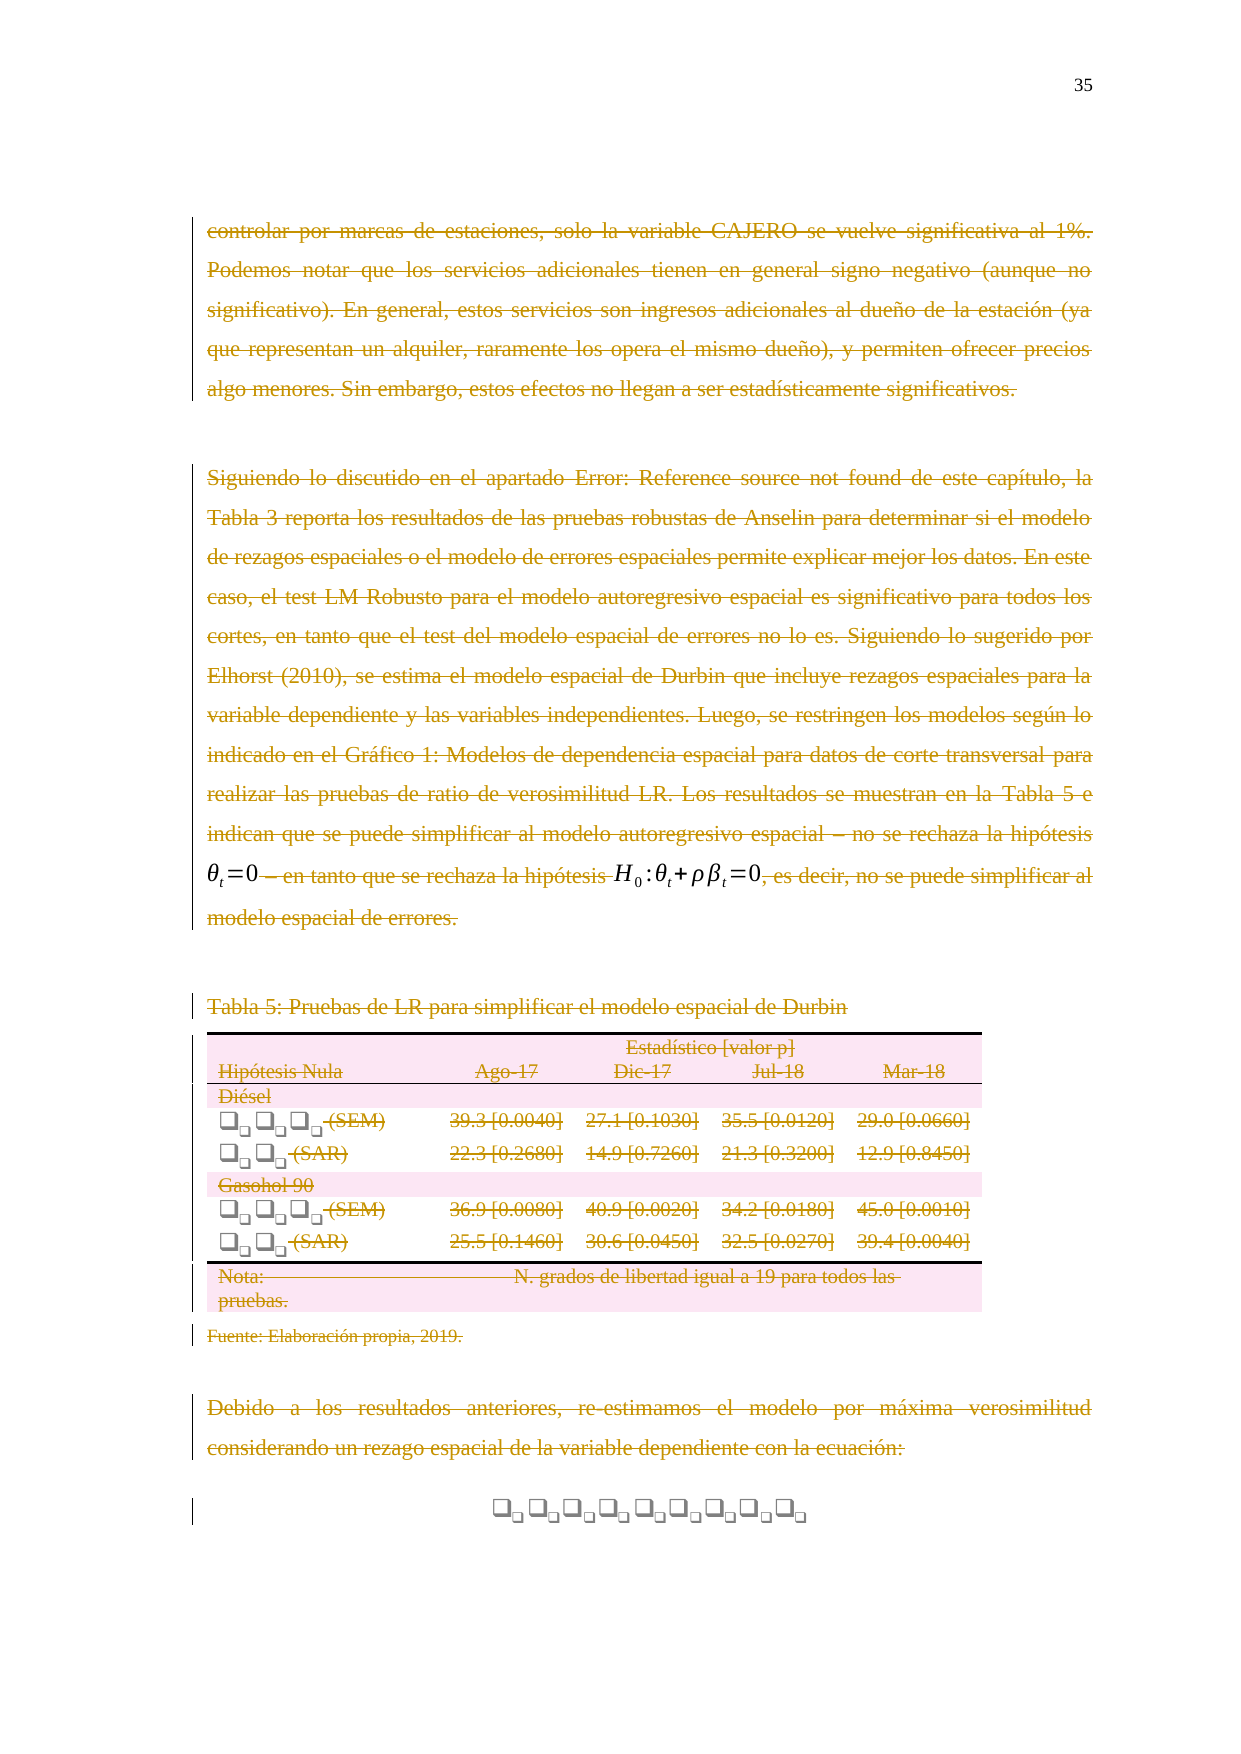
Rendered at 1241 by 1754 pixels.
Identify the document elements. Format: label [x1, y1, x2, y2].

table_cell [846, 1229, 982, 1261]
table_cell [846, 1197, 982, 1229]
table_cell [574, 1229, 710, 1261]
table_cell [207, 1108, 438, 1140]
table_cell [846, 1140, 982, 1172]
table_cell [207, 1229, 438, 1261]
table_cell [438, 1197, 574, 1229]
table_cell [574, 1108, 710, 1140]
table_cell [710, 1229, 846, 1261]
table_cell [846, 1108, 982, 1140]
table_cell [438, 1108, 574, 1140]
table_cell [710, 1197, 846, 1229]
table_cell [207, 1197, 438, 1229]
table_cell [207, 1140, 438, 1172]
table_cell [438, 1140, 574, 1172]
table_cell [710, 1108, 846, 1140]
table_cell [574, 1197, 710, 1229]
table_cell [438, 1229, 574, 1261]
table_cell [710, 1140, 846, 1172]
table_cell [574, 1140, 710, 1172]
